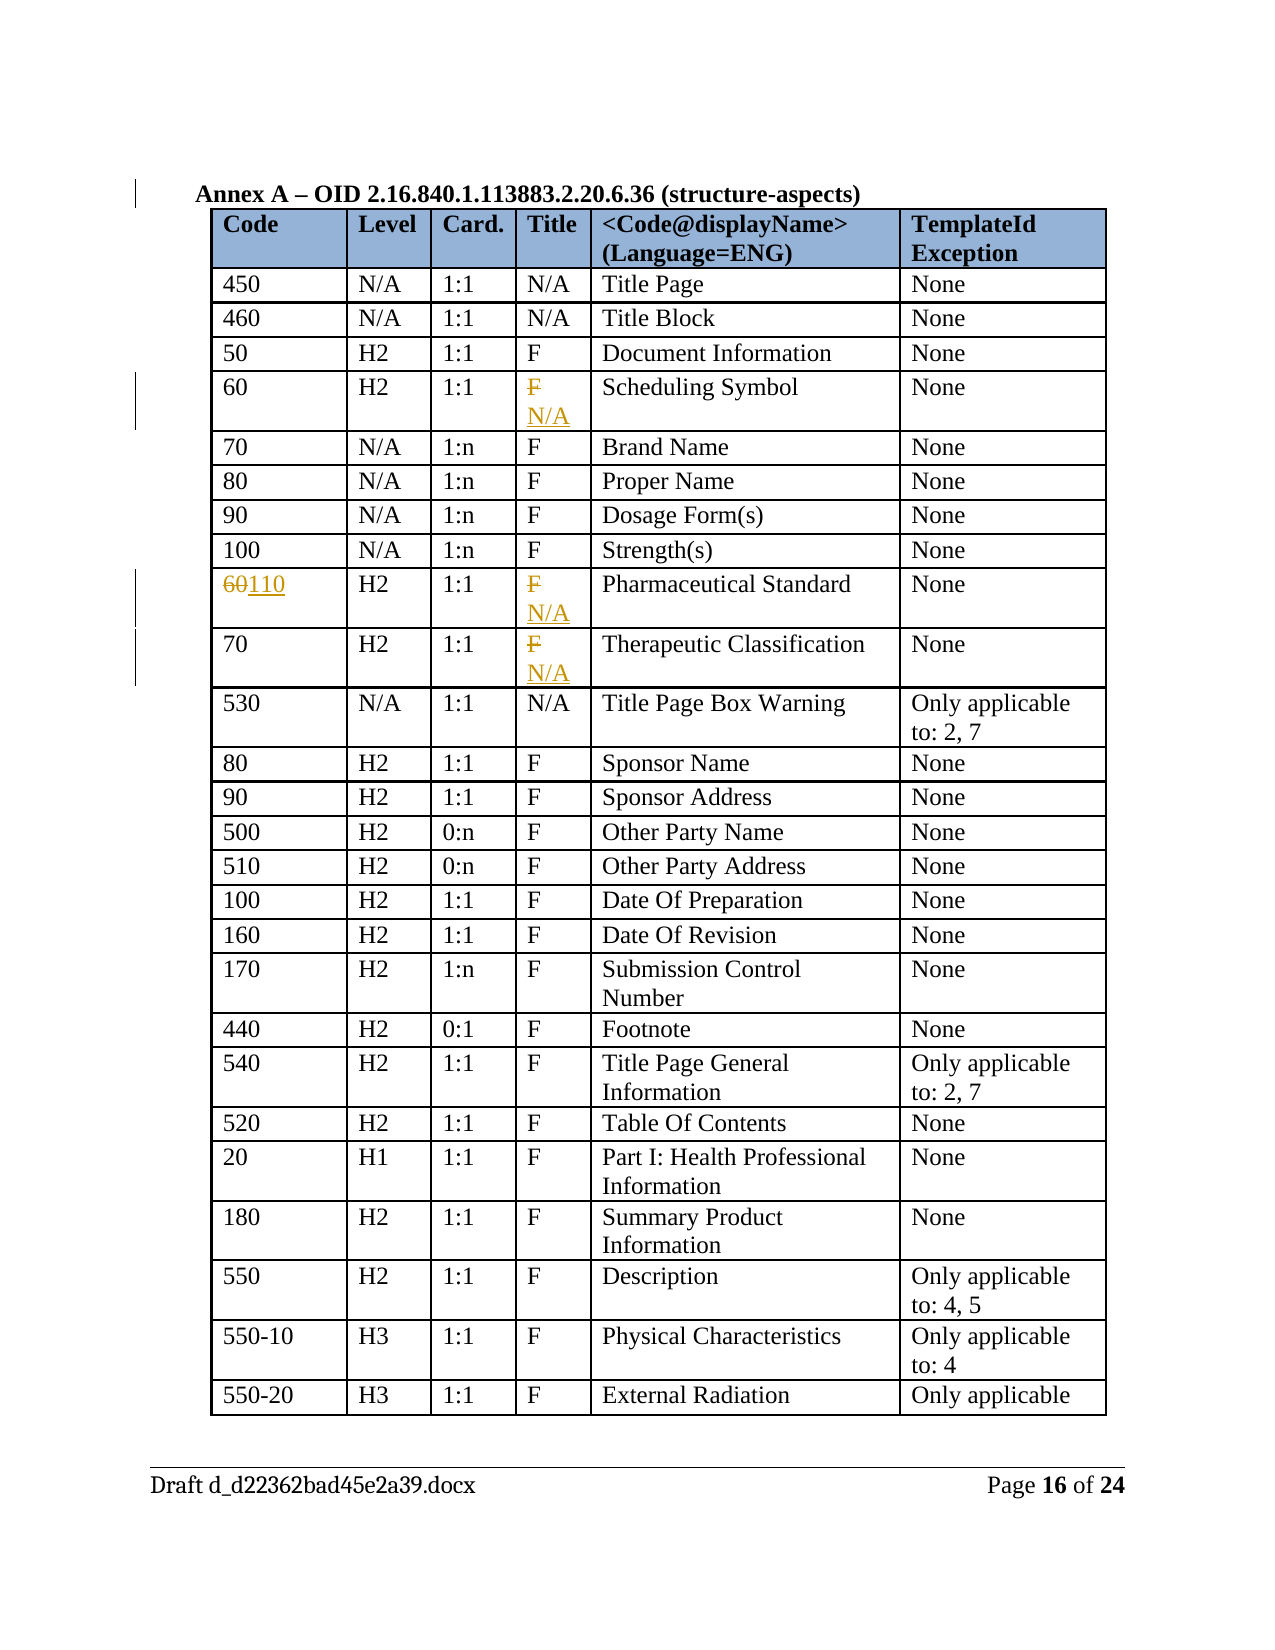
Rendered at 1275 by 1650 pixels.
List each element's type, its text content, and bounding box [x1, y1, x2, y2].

table_cell 440 [213, 1014, 346, 1046]
table_cell Document Information [592, 338, 899, 370]
table_cell H2 [348, 783, 430, 815]
table_cell Footnote [592, 1014, 899, 1046]
table_cell N/A [348, 501, 430, 533]
table_cell 1:1 [432, 269, 515, 301]
table_cell F [517, 851, 590, 883]
table_cell Other Party Address [592, 851, 899, 883]
table_cell H2 [348, 920, 430, 952]
table_cell 80 [213, 466, 346, 498]
table_header Code [213, 210, 346, 267]
table_cell F [517, 1381, 590, 1414]
table_cell 1:1 [432, 783, 515, 815]
table_cell Sponsor Name [592, 748, 899, 780]
table_cell F [517, 338, 590, 370]
table_cell 90 [213, 783, 346, 815]
table_cell 100 [213, 535, 346, 567]
table_cell Strength(s) [592, 535, 899, 567]
table_cell Scheduling Symbol [592, 372, 899, 430]
table_cell Title Block [592, 304, 899, 336]
table_cell 1:1 [432, 1202, 515, 1259]
table_cell Therapeutic Classification [592, 629, 899, 686]
table_cell F [517, 954, 590, 1012]
table_cell None [901, 338, 1105, 370]
table_cell [517, 629, 590, 686]
table_header TemplateId Exception [901, 210, 1105, 267]
table_cell H3 [348, 1321, 430, 1378]
table_cell 460 [213, 304, 346, 336]
table_cell 450 [213, 269, 346, 301]
table_cell 1:1 [432, 629, 515, 686]
table_cell None [901, 1202, 1105, 1259]
table_cell None [901, 629, 1105, 686]
table_cell 170 [213, 954, 346, 1012]
table_cell F [517, 783, 590, 815]
table_cell F [517, 1108, 590, 1140]
table_cell None [901, 851, 1105, 883]
table_cell Title Page General Information [592, 1048, 899, 1106]
table_cell H2 [348, 372, 430, 430]
table_cell None [901, 432, 1105, 464]
table_cell F [517, 1321, 590, 1378]
table_cell H2 [348, 1108, 430, 1140]
table_cell F [517, 886, 590, 918]
table_cell H1 [348, 1142, 430, 1200]
table_cell F [517, 817, 590, 849]
table_cell N/A [348, 466, 430, 498]
table_cell Brand Name [592, 432, 899, 464]
table_cell Submission Control Number [592, 954, 899, 1012]
table_cell N/A [348, 432, 430, 464]
table_cell 180 [213, 1202, 346, 1259]
table_cell None [901, 1108, 1105, 1140]
table_cell 1:1 [432, 886, 515, 918]
table_cell 60 [213, 372, 346, 430]
table_cell F [517, 1014, 590, 1046]
table_cell Only applicable to: 2, 7 [901, 1048, 1105, 1106]
table_cell None [901, 466, 1105, 498]
table_cell Only applicable to: 4 [901, 1321, 1105, 1378]
table_cell Dosage Form(s) [592, 501, 899, 533]
table_cell F [517, 535, 590, 567]
table_cell H2 [348, 1202, 430, 1259]
table_cell Proper Name [592, 466, 899, 498]
table_cell 1:1 [432, 1108, 515, 1140]
table_cell 1:1 [432, 1142, 515, 1200]
table_cell Only applicable to: 4 [901, 1381, 1105, 1414]
table_cell 520 [213, 1108, 346, 1140]
table_cell 1:1 [432, 1321, 515, 1378]
table_cell N/A [348, 535, 430, 567]
table_cell N/A [517, 269, 590, 301]
table_cell F [517, 1142, 590, 1200]
table_cell H2 [348, 569, 430, 627]
table_cell Only applicable to: 2, 7 [901, 689, 1105, 746]
table_cell 0:n [432, 851, 515, 883]
table_header <Code@displayName> (Language=ENG) [592, 210, 899, 267]
table_cell 550 [213, 1261, 346, 1319]
table_cell [517, 569, 590, 627]
table_cell 550-10 [213, 1321, 346, 1378]
table_cell H2 [348, 886, 430, 918]
table_cell None [901, 372, 1105, 430]
table_cell None [901, 783, 1105, 815]
table_cell 0:n [432, 817, 515, 849]
table_cell None [901, 535, 1105, 567]
table_cell H3 [348, 1381, 430, 1414]
table_cell 20 [213, 1142, 346, 1200]
table_cell 540 [213, 1048, 346, 1106]
table_cell None [901, 817, 1105, 849]
table_cell Summary Product Information [592, 1202, 899, 1259]
table_cell 1:1 [432, 748, 515, 780]
table_cell H2 [348, 1048, 430, 1106]
table_cell H2 [348, 1014, 430, 1046]
table_cell None [901, 886, 1105, 918]
table_cell Title Page Box Warning [592, 689, 899, 746]
table_cell 1:n [432, 954, 515, 1012]
table_cell F [517, 466, 590, 498]
table_cell Pharmaceutical Standard [592, 569, 899, 627]
table_cell 1:n [432, 466, 515, 498]
table_cell None [901, 748, 1105, 780]
table_cell None [901, 920, 1105, 952]
table_cell F [517, 748, 590, 780]
table_cell 550-20 [213, 1381, 346, 1414]
table_cell H2 [348, 748, 430, 780]
table_cell [517, 372, 590, 430]
table_cell H2 [348, 851, 430, 883]
table_cell N/A [517, 689, 590, 746]
table_cell 500 [213, 817, 346, 849]
table_cell 70 [213, 629, 346, 686]
table_cell N/A [348, 304, 430, 336]
table_cell H2 [348, 1261, 430, 1319]
table_cell External Radiation [592, 1381, 899, 1414]
table_cell F [517, 920, 590, 952]
table_cell 1:1 [432, 338, 515, 370]
table_cell 510 [213, 851, 346, 883]
table_cell 160 [213, 920, 346, 952]
table_cell N/A [348, 689, 430, 746]
table_cell 1:1 [432, 1261, 515, 1319]
table_cell F [517, 432, 590, 464]
table_cell None [901, 1014, 1105, 1046]
table_header Card. [432, 210, 515, 267]
table_cell 90 [213, 501, 346, 533]
table_cell F [517, 501, 590, 533]
table_cell 530 [213, 689, 346, 746]
table_cell H2 [348, 338, 430, 370]
table_cell H2 [348, 817, 430, 849]
table_cell 1:1 [432, 1381, 515, 1414]
table_cell None [901, 304, 1105, 336]
table_cell None [901, 269, 1105, 301]
table_cell 1:1 [432, 920, 515, 952]
table_cell 50 [213, 338, 346, 370]
table_cell 100 [213, 886, 346, 918]
table_cell Date Of Revision [592, 920, 899, 952]
table_cell 1:1 [432, 569, 515, 627]
table_header Title [517, 210, 590, 267]
table_cell None [901, 954, 1105, 1012]
table_cell 1:n [432, 535, 515, 567]
table_cell N/A [348, 269, 430, 301]
table_cell F [517, 1048, 590, 1106]
table_cell 1:n [432, 432, 515, 464]
table_cell 0:1 [432, 1014, 515, 1046]
table_cell Other Party Name [592, 817, 899, 849]
table_cell [213, 569, 346, 627]
table_cell None [901, 569, 1105, 627]
table_cell 1:1 [432, 1048, 515, 1106]
table_cell Part I: Health Professional Information [592, 1142, 899, 1200]
table_cell None [901, 1142, 1105, 1200]
table_cell 1:1 [432, 304, 515, 336]
table_cell 1:n [432, 501, 515, 533]
table_cell 1:1 [432, 689, 515, 746]
table_cell Title Page [592, 269, 899, 301]
table_cell F [517, 1261, 590, 1319]
subtitle Annex A – OID 2.16.840.1.113883.2.20.6.36 (structure-aspects) [195, 179, 1125, 207]
table_cell None [901, 501, 1105, 533]
table_cell 80 [213, 748, 346, 780]
table_cell H2 [348, 954, 430, 1012]
table_cell Only applicable to: 4, 5 [901, 1261, 1105, 1319]
table_cell F [517, 1202, 590, 1259]
table_cell N/A [517, 304, 590, 336]
table_header Level [348, 210, 430, 267]
table_cell Physical Characteristics [592, 1321, 899, 1378]
table_cell 1:1 [432, 372, 515, 430]
table_cell Date Of Preparation [592, 886, 899, 918]
table_cell Sponsor Address [592, 783, 899, 815]
table_cell Description [592, 1261, 899, 1319]
table_cell Table Of Contents [592, 1108, 899, 1140]
table_cell H2 [348, 629, 430, 686]
table_cell 70 [213, 432, 346, 464]
